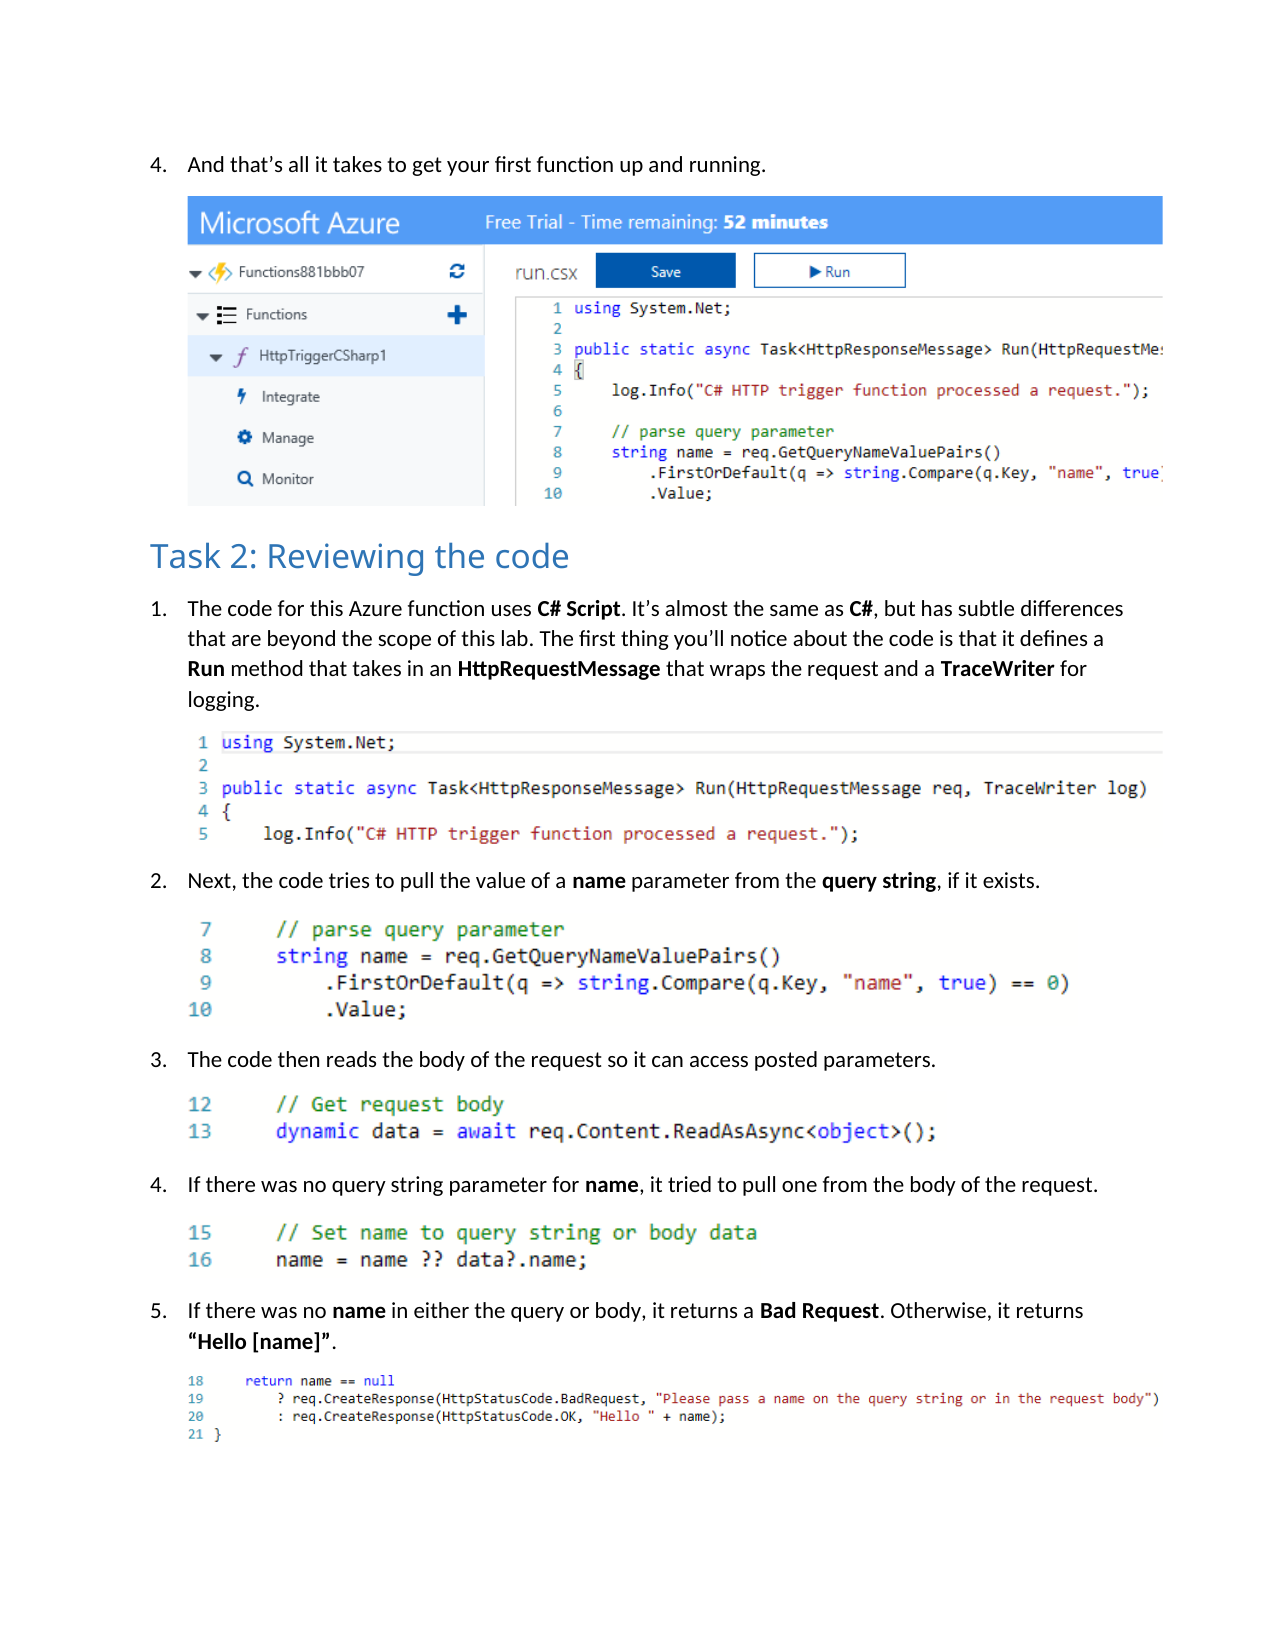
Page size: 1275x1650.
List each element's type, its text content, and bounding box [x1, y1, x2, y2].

subtitle Task 2: Reviewing the code [150, 533, 1125, 578]
list And that’s all it takes to get your first function up and running. [150, 150, 1125, 178]
picture [187, 731, 1163, 848]
picture [187, 913, 1078, 1026]
picture [187, 196, 1163, 506]
list If there was no query string parameter for name, it tried to pull one from the body of the request. [150, 1170, 1125, 1198]
picture [187, 1373, 1163, 1447]
list The code then reads the body of the request so it can access posted parameters. [150, 1045, 1125, 1073]
list Next, the code tries to pull the value of a name parameter from the query string, if it exists. [150, 867, 1125, 894]
picture [187, 1091, 947, 1151]
list The code for this Azure function uses C# Script. It’s almost the same as C#, but has subtle differences that are beyond the scope of this lab. The first thing you’ll notice about the code is that it defines a Run method that takes in an HttpRequestMessage that wraps the request and a TraceWriter for logging. [150, 594, 1125, 713]
picture [187, 1216, 761, 1278]
list If there was no name in either the query or body, it returns a Bad Request. Otherwise, it returns “Hello [name]”. [150, 1297, 1125, 1355]
